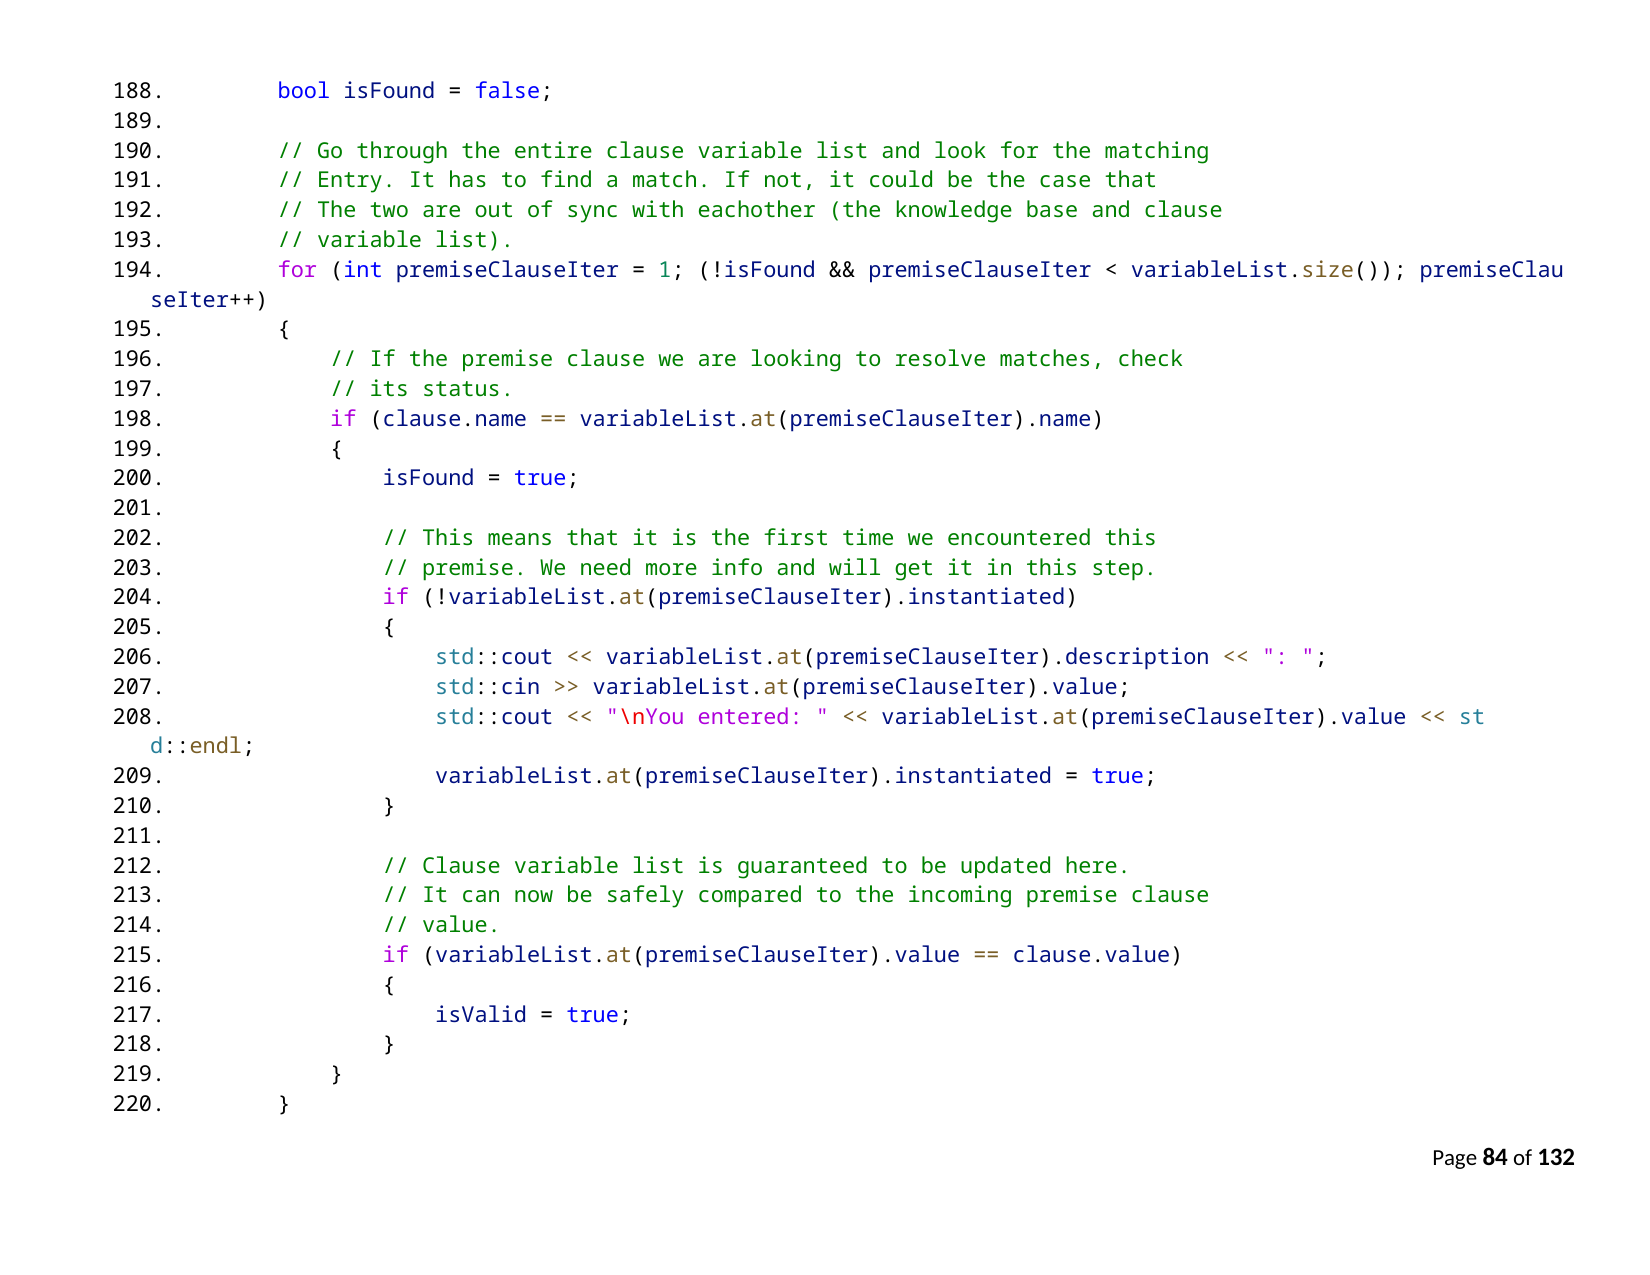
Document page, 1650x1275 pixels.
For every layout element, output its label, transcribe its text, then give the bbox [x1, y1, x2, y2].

text // Go through the entire clause variable list and look for the matching [112, 134, 1575, 164]
text // premise. We need more info and will get it in this step. [112, 552, 1575, 581]
text if (clause.name == variableList.at(premiseClauseIter).name) [112, 403, 1575, 432]
text std::cout << variableList.at(premiseClauseIter).description << ": "; [112, 641, 1575, 671]
text } [112, 1058, 1575, 1088]
text // If the premise clause we are looking to resolve matches, check [112, 343, 1575, 373]
text { [112, 432, 1575, 462]
text // value. [112, 909, 1575, 939]
text // This means that it is the first time we encountered this [112, 522, 1575, 552]
text for (int premiseClauseIter = 1; (!isFound && premiseClauseIter < variableList.size()); premiseClauseIter++) [112, 254, 1575, 313]
text // The two are out of sync with eachother (the knowledge base and clause [112, 194, 1575, 224]
text { [112, 611, 1575, 641]
text // its status. [112, 373, 1575, 403]
text if (variableList.at(premiseClauseIter).value == clause.value) [112, 939, 1575, 969]
text // Clause variable list is guaranteed to be updated here. [112, 849, 1575, 879]
text { [112, 313, 1575, 343]
text isFound = true; [112, 462, 1575, 492]
text bool isFound = false; [112, 75, 1575, 105]
text variableList.at(premiseClauseIter).instantiated = true; [112, 760, 1575, 790]
text } [112, 790, 1575, 820]
text // Entry. It has to find a match. If not, it could be the case that [112, 164, 1575, 194]
text { [112, 969, 1575, 998]
text } [112, 1088, 1575, 1118]
text std::cout << "\nYou entered: " << variableList.at(premiseClauseIter).value << std::endl; [112, 701, 1575, 760]
text isValid = true; [112, 998, 1575, 1028]
text } [112, 1028, 1575, 1058]
text // variable list). [112, 224, 1575, 254]
text if (!variableList.at(premiseClauseIter).instantiated) [112, 581, 1575, 611]
text std::cin >> variableList.at(premiseClauseIter).value; [112, 671, 1575, 701]
text // It can now be safely compared to the incoming premise clause [112, 879, 1575, 909]
